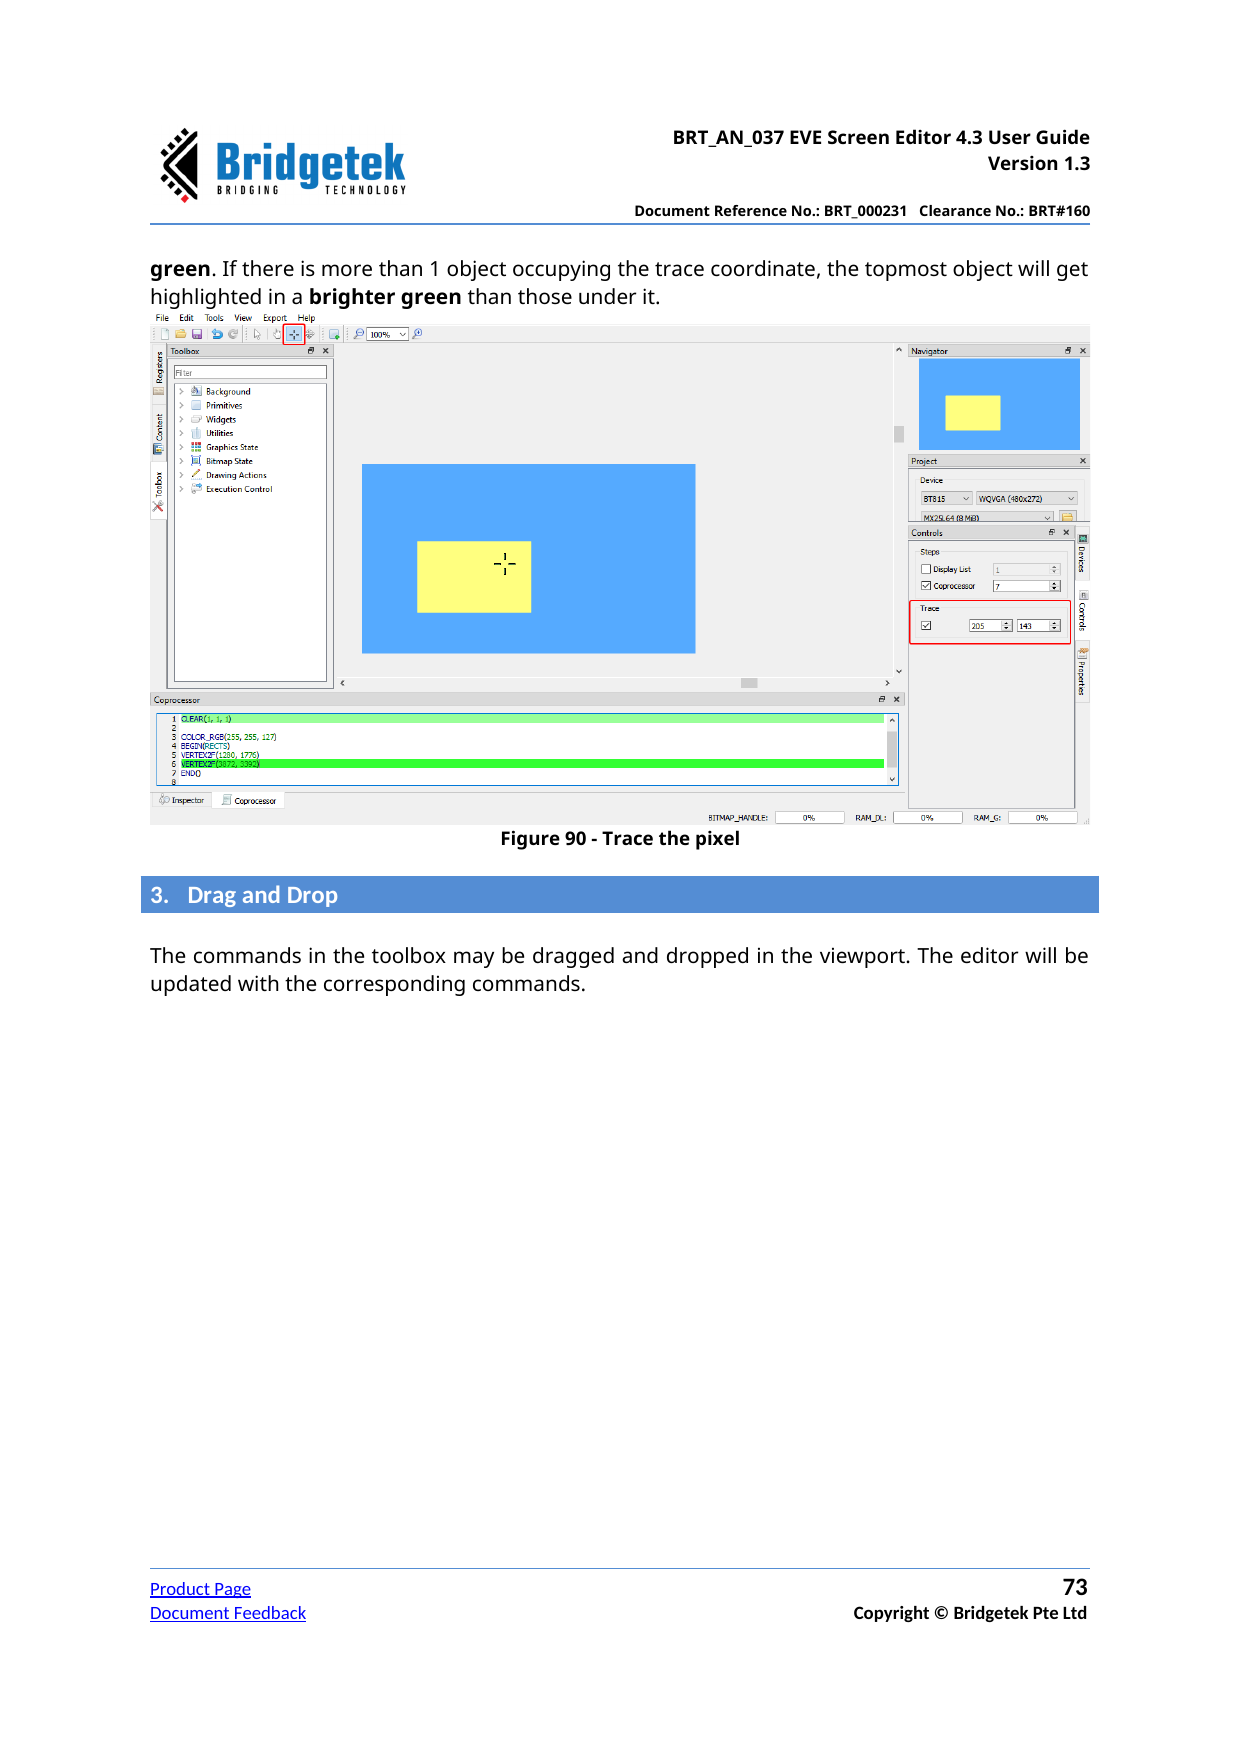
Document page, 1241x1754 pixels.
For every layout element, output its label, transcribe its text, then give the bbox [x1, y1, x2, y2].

picture [153, 125, 409, 205]
subtitle Drag and Drop [142, 877, 1098, 912]
text The commands in the toolbox may be dragged and dropped in the viewport. The editor will be updated with the corresponding commands. [150, 941, 1090, 998]
text Figure 90 - Trace the pixel [150, 825, 1090, 850]
picture [150, 310, 1091, 825]
